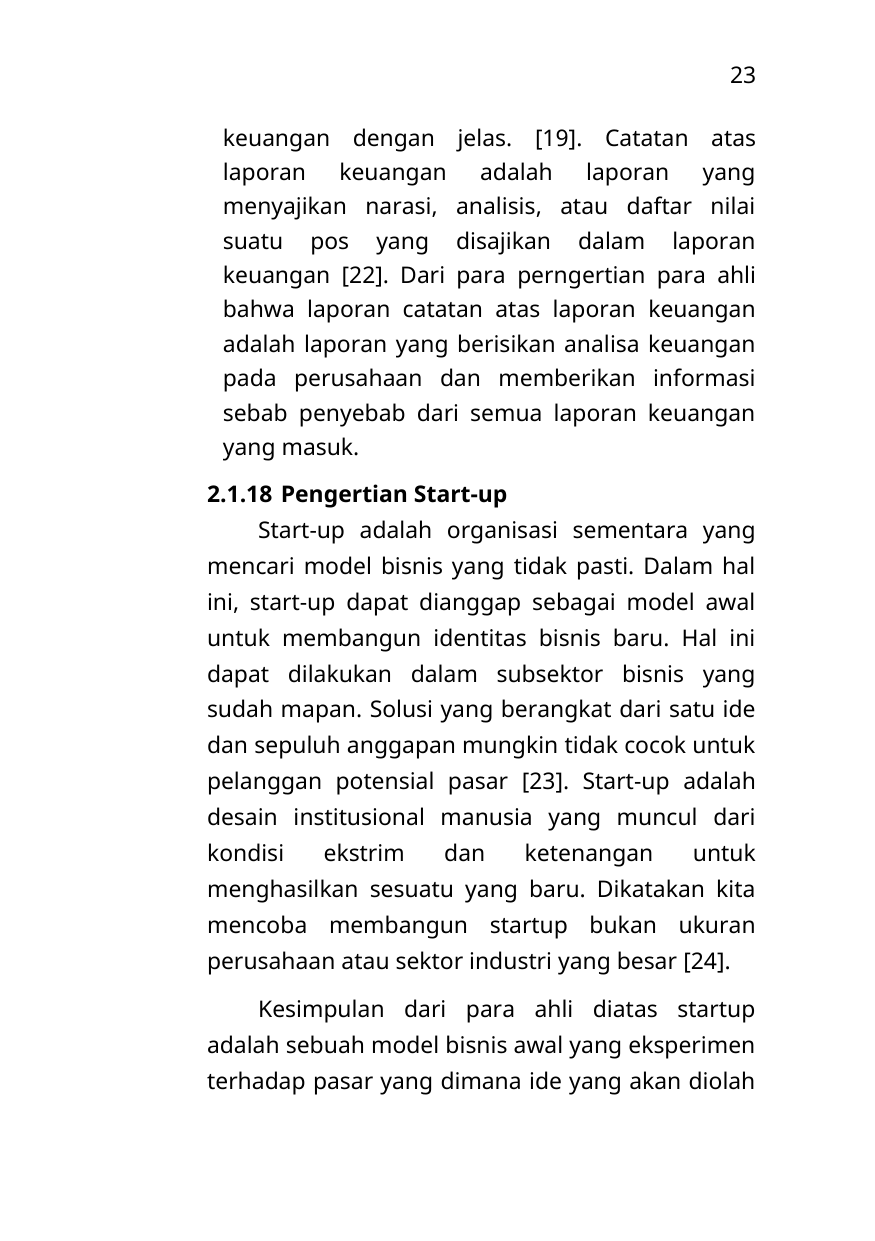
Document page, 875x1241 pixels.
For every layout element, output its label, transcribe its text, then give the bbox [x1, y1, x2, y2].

text Start-up adalah organisasi sementara yang mencari model bisnis yang tidak pasti. Dalam hal ini, start-up dapat dianggap sebagai model awal untuk membangun identitas bisnis baru. Hal ini dapat dilakukan dalam subsektor bisnis yang sudah mapan. Solusi yang berangkat dari satu ide dan sepuluh anggapan mungkin tidak cocok untuk pelanggan potensial pasar . Start-up adalah desain institusional manusia yang muncul dari kondisi ekstrim dan ketenangan untuk menghasilkan sesuatu yang baru. Dikatakan kita mencoba membangun startup bukan ukuran perusahaan atau sektor industri yang besar . [207, 514, 756, 976]
subtitle Pengertian Start-up [207, 478, 756, 509]
